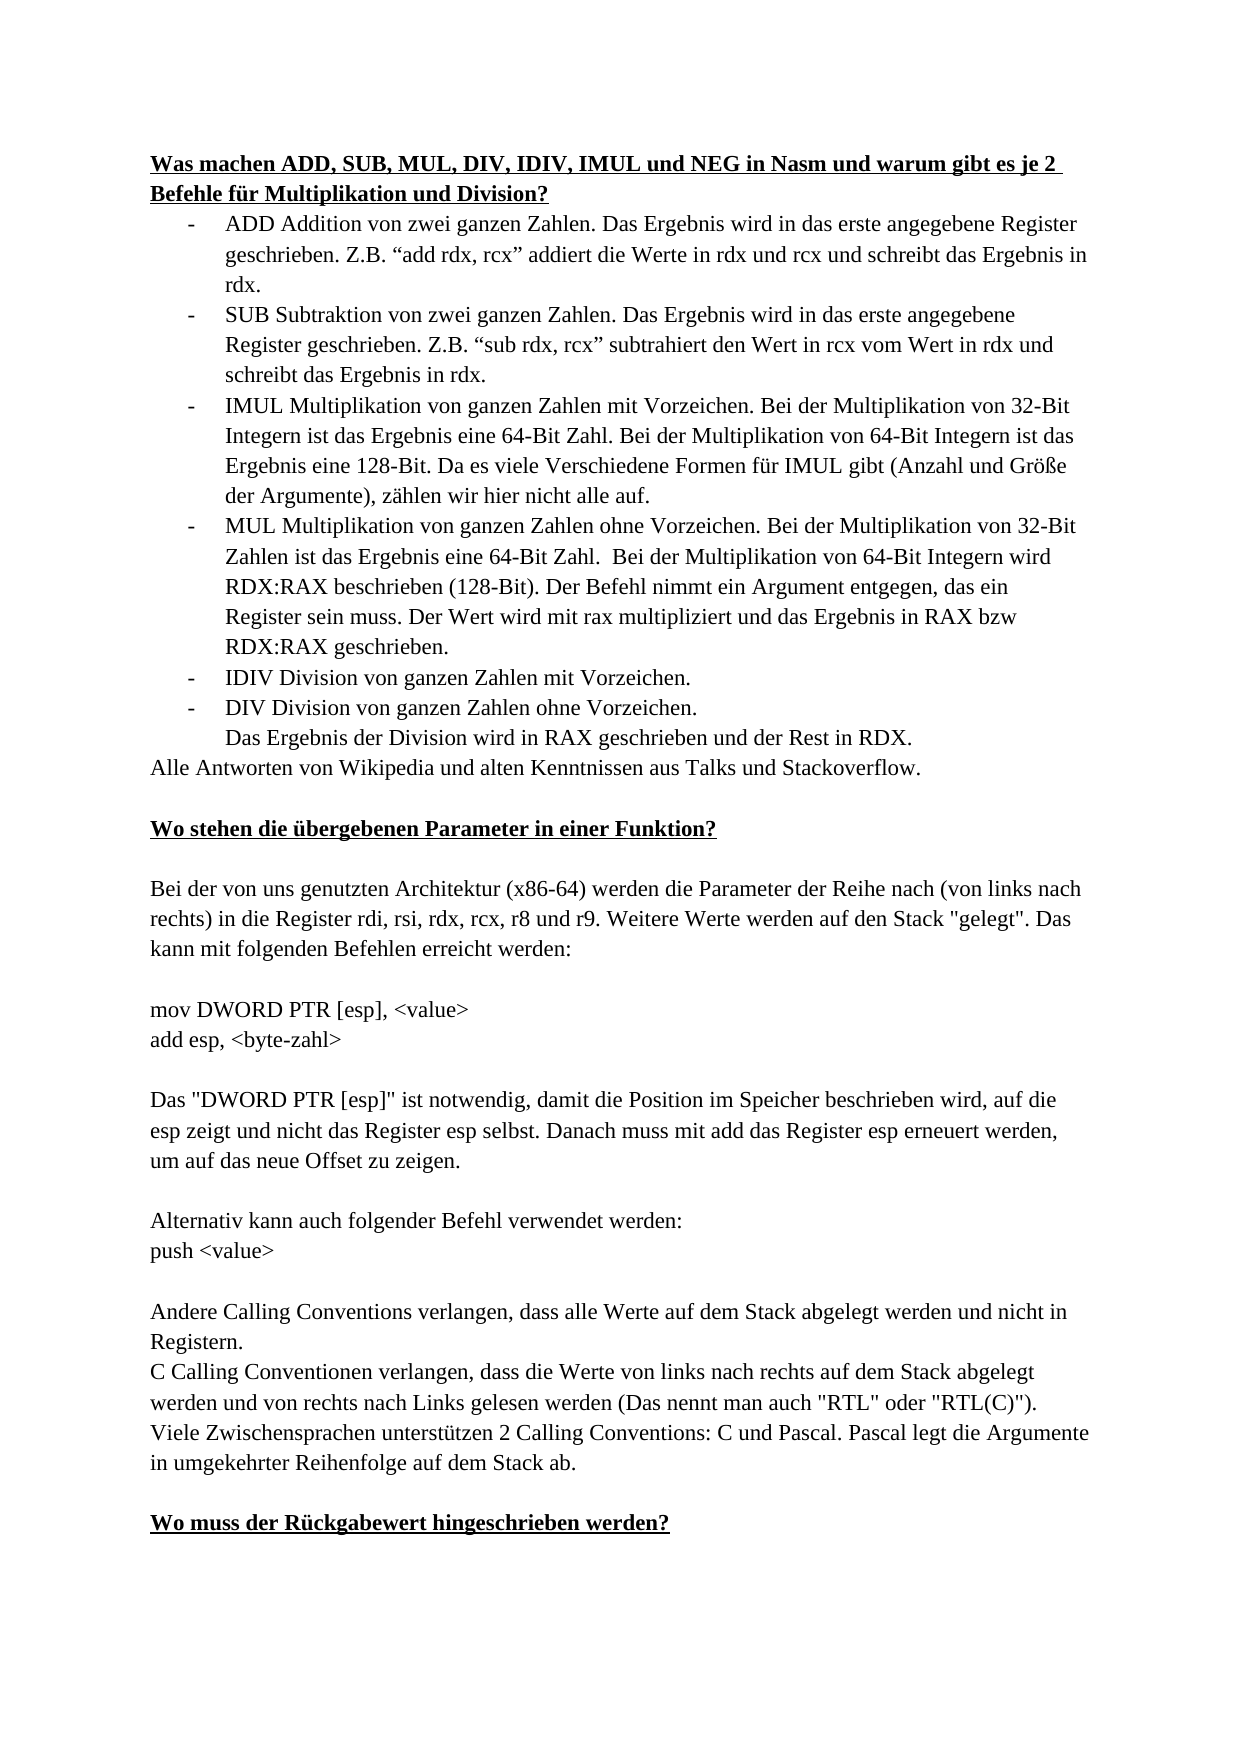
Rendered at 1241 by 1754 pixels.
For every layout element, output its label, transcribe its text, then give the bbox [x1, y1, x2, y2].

text Das "DWORD PTR [esp]" ist notwendig, damit die Position im Speicher beschrieben wird, auf die esp zeigt und nicht das Register esp selbst. Danach muss mit add das Register esp erneuert werden, um auf das neue Offset zu zeigen. [150, 1086, 1090, 1173]
list IMUL Multiplikation von ganzen Zahlen mit Vorzeichen. Bei der Multiplikation von 32-Bit Integern ist das Ergebnis eine 64-Bit Zahl. Bei der Multiplikation von 64-Bit Integern ist das Ergebnis eine 128-Bit. Da es viele Verschiedene Formen für IMUL gibt (Anzahl und Größe der Argumente), zählen wir hier nicht alle auf. [187, 392, 1090, 509]
list ADD Addition von zwei ganzen Zahlen. Das Ergebnis wird in das erste angegebene Register geschrieben. Z.B. “add rdx, rcx” addiert die Werte in rdx und rcx und schreibt das Ergebnis in rdx. [187, 210, 1090, 297]
text Alle Antworten von Wikipedia und alten Kenntnissen aus Talks und Stackoverflow. [150, 754, 1090, 781]
list SUB Subtraktion von zwei ganzen Zahlen. Das Ergebnis wird in das erste angegebene Register geschrieben. Z.B. “sub rdx, rcx” subtrahiert den Wert in rcx vom Wert in rdx und schreibt das Ergebnis in rdx. [187, 301, 1090, 388]
text Wo muss der Rückgabewert hingeschrieben werden? [150, 1509, 1090, 1536]
text Was machen ADD, SUB, MUL, DIV, IDIV, IMUL und NEG in Nasm und warum gibt es je 2 Befehle für Multiplikation und Division? [150, 150, 1090, 207]
text Bei der von uns genutzten Architektur (x86-64) werden die Parameter der Reihe nach (von links nach rechts) in die Register rdi, rsi, rdx, rcx, r8 und r9. Weitere Werte werden auf den Stack "gelegt". Das kann mit folgenden Befehlen erreicht werden: [150, 875, 1090, 962]
text add esp, <byte-zahl> [150, 1026, 1090, 1052]
text mov DWORD PTR [esp], <value> [150, 996, 1090, 1022]
text Andere Calling Conventions verlangen, dass alle Werte auf dem Stack abgelegt werden und nicht in Registern. [150, 1298, 1090, 1354]
list MUL Multiplikation von ganzen Zahlen ohne Vorzeichen. Bei der Multiplikation von 32-Bit Zahlen ist das Ergebnis eine 64-Bit Zahl. Bei der Multiplikation von 64-Bit Integern wird RDX:RAX beschrieben (128-Bit). Der Befehl nimmt ein Argument entgegen, das ein Register sein muss. Der Wert wird mit rax multipliziert und das Ergebnis in RAX bzw RDX:RAX geschrieben. [187, 512, 1090, 660]
list IDIV Division von ganzen Zahlen mit Vorzeichen. [187, 663, 1090, 690]
text push <value> [150, 1237, 1090, 1264]
text Wo stehen die übergebenen Parameter in einer Funktion? [150, 814, 1090, 841]
text Alternativ kann auch folgender Befehl verwendet werden: [150, 1207, 1090, 1234]
text Viele Zwischensprachen unterstützen 2 Calling Conventions: C und Pascal. Pascal legt die Argumente in umgekehrter Reihenfolge auf dem Stack ab. [150, 1419, 1090, 1475]
text C Calling Conventionen verlangen, dass die Werte von links nach rechts auf dem Stack abgelegt werden und von rechts nach Links gelesen werden (Das nennt man auch "RTL" oder "RTL(C)"). [150, 1358, 1090, 1415]
text Das Ergebnis der Division wird in RAX geschrieben und der Rest in RDX. [150, 724, 1090, 750]
list DIV Division von ganzen Zahlen ohne Vorzeichen. [187, 694, 1090, 720]
